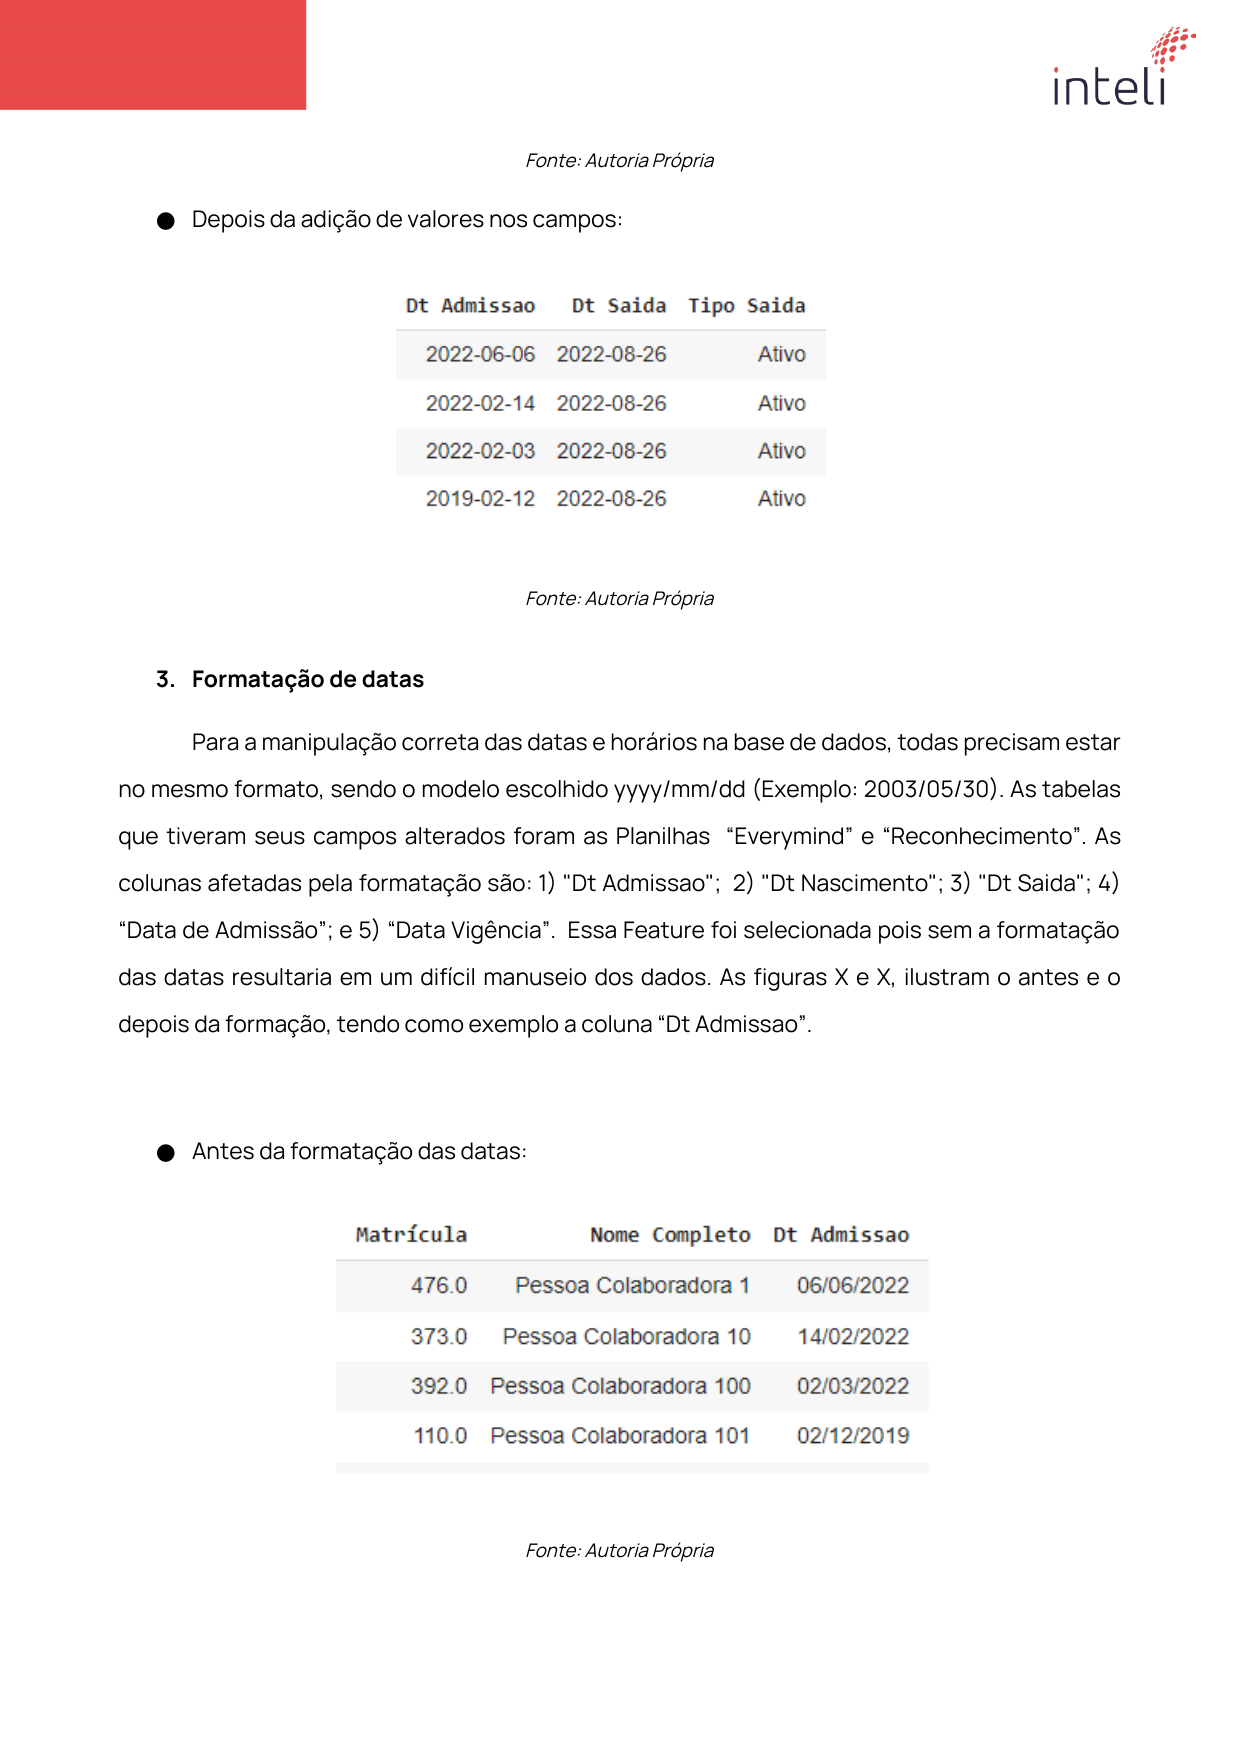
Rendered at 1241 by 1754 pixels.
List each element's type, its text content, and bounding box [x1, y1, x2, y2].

text Para a manipulação correta das datas e horários na base de dados, todas precisam estar no mesmo formato, sendo o modelo escolhido yyyy/mm/dd (Exemplo: 2003/05/30). As tabelas que tiveram seus campos alterados foram as Planilhas “Everymind” e “Reconhecimento”. As colunas afetadas pela formatação são: 1) "Dt Admissao"; 2) "Dt Nascimento"; 3) "Dt Saida"; 4) “Data de Admissão”; e 5) “Data Vigência”. Essa Feature foi selecionada pois sem a formatação das datas resultaria em um difícil manuseio dos dados. As figuras X e X, ilustram o antes e o depois da formação, tendo como exemplo a coluna “Dt Admissao”. [118, 726, 1122, 1039]
list Antes da formatação das datas: [156, 1135, 1122, 1167]
picture [396, 286, 826, 520]
text Fonte: Autoria Própria [118, 124, 1122, 173]
picture [0, 0, 307, 110]
list Depois da adição de valores nos campos: [156, 202, 1122, 234]
list Formatação de datas [156, 662, 1122, 694]
picture [335, 1215, 929, 1474]
text Fonte: Autoria Própria [118, 586, 1122, 611]
picture [1054, 27, 1197, 105]
